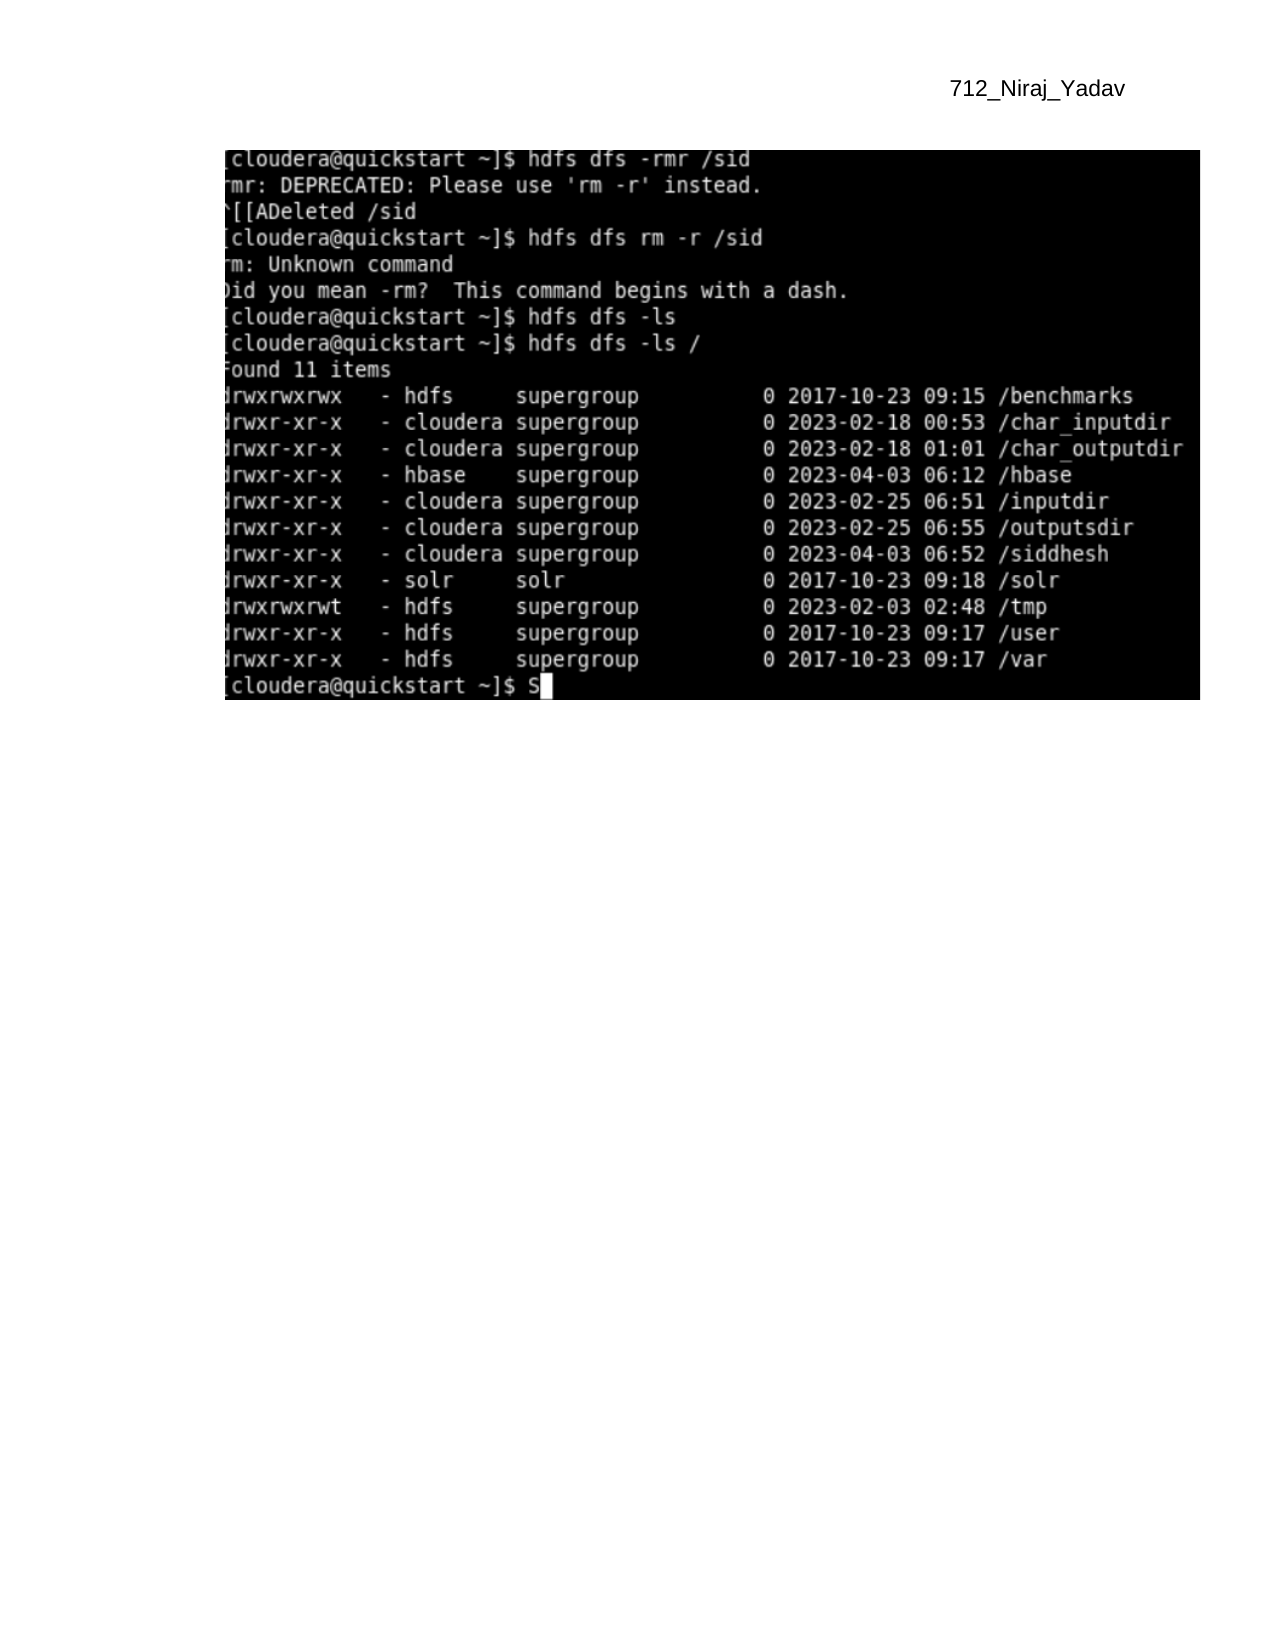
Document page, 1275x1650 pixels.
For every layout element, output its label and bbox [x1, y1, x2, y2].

picture [225, 150, 1200, 700]
